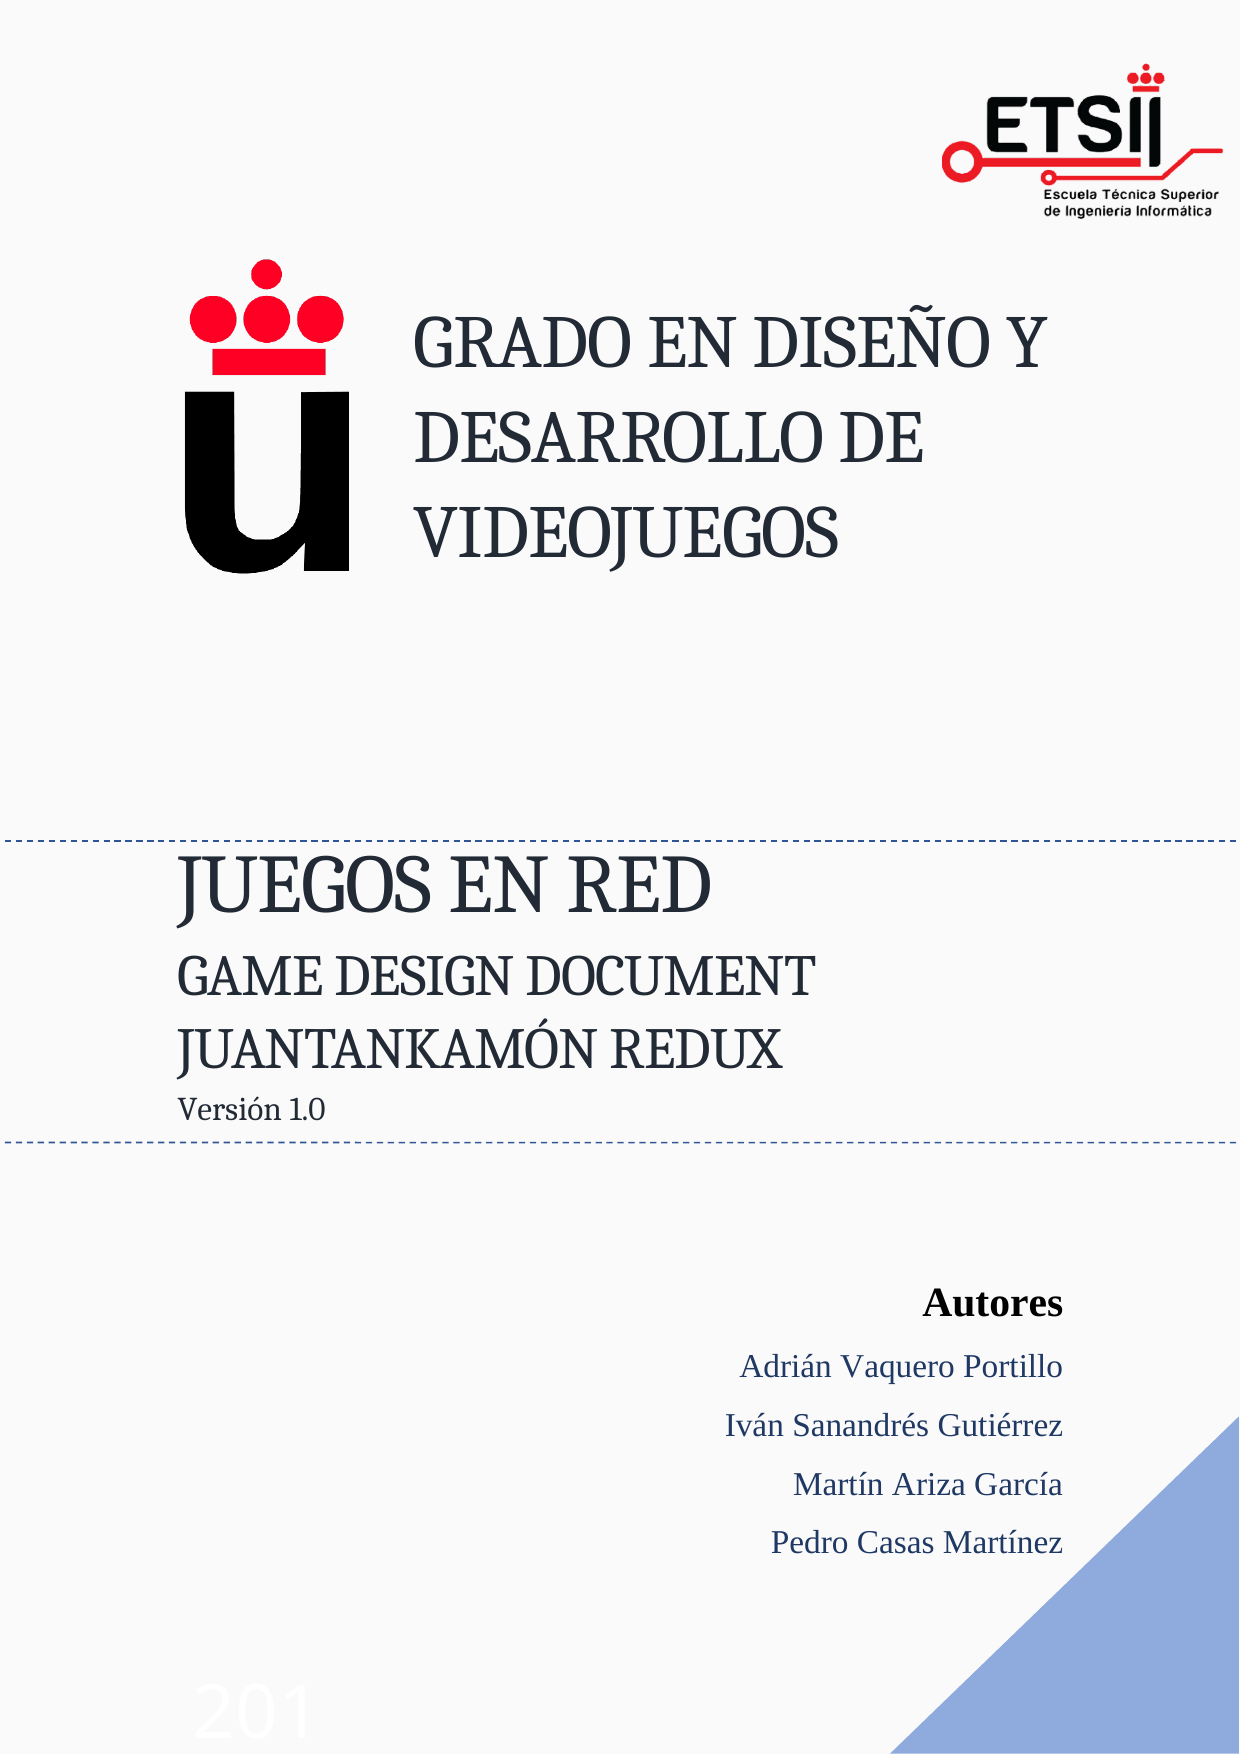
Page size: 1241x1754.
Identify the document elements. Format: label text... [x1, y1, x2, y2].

picture [942, 0, 1241, 299]
text Versión 1.0 [177, 1090, 1063, 1128]
text Martín Ariza García [177, 1464, 1063, 1502]
title JUEGOS EN RED [177, 837, 1063, 933]
text Adrián Vaquero Portillo [177, 1346, 1063, 1385]
title JUANTANKAMÓN REDUX [177, 1016, 1063, 1083]
text Iván Sanandrés Gutiérrez [177, 1405, 1063, 1443]
title GRADO EN DISEÑO Y DESARROLLO DE VIDEOJUEGOS [413, 300, 1063, 576]
title GAME DESIGN DOCUMENT [177, 943, 1063, 1010]
text Pedro Casas Martínez [177, 1523, 1063, 1561]
text Autores [177, 1277, 1063, 1325]
picture [177, 253, 357, 580]
